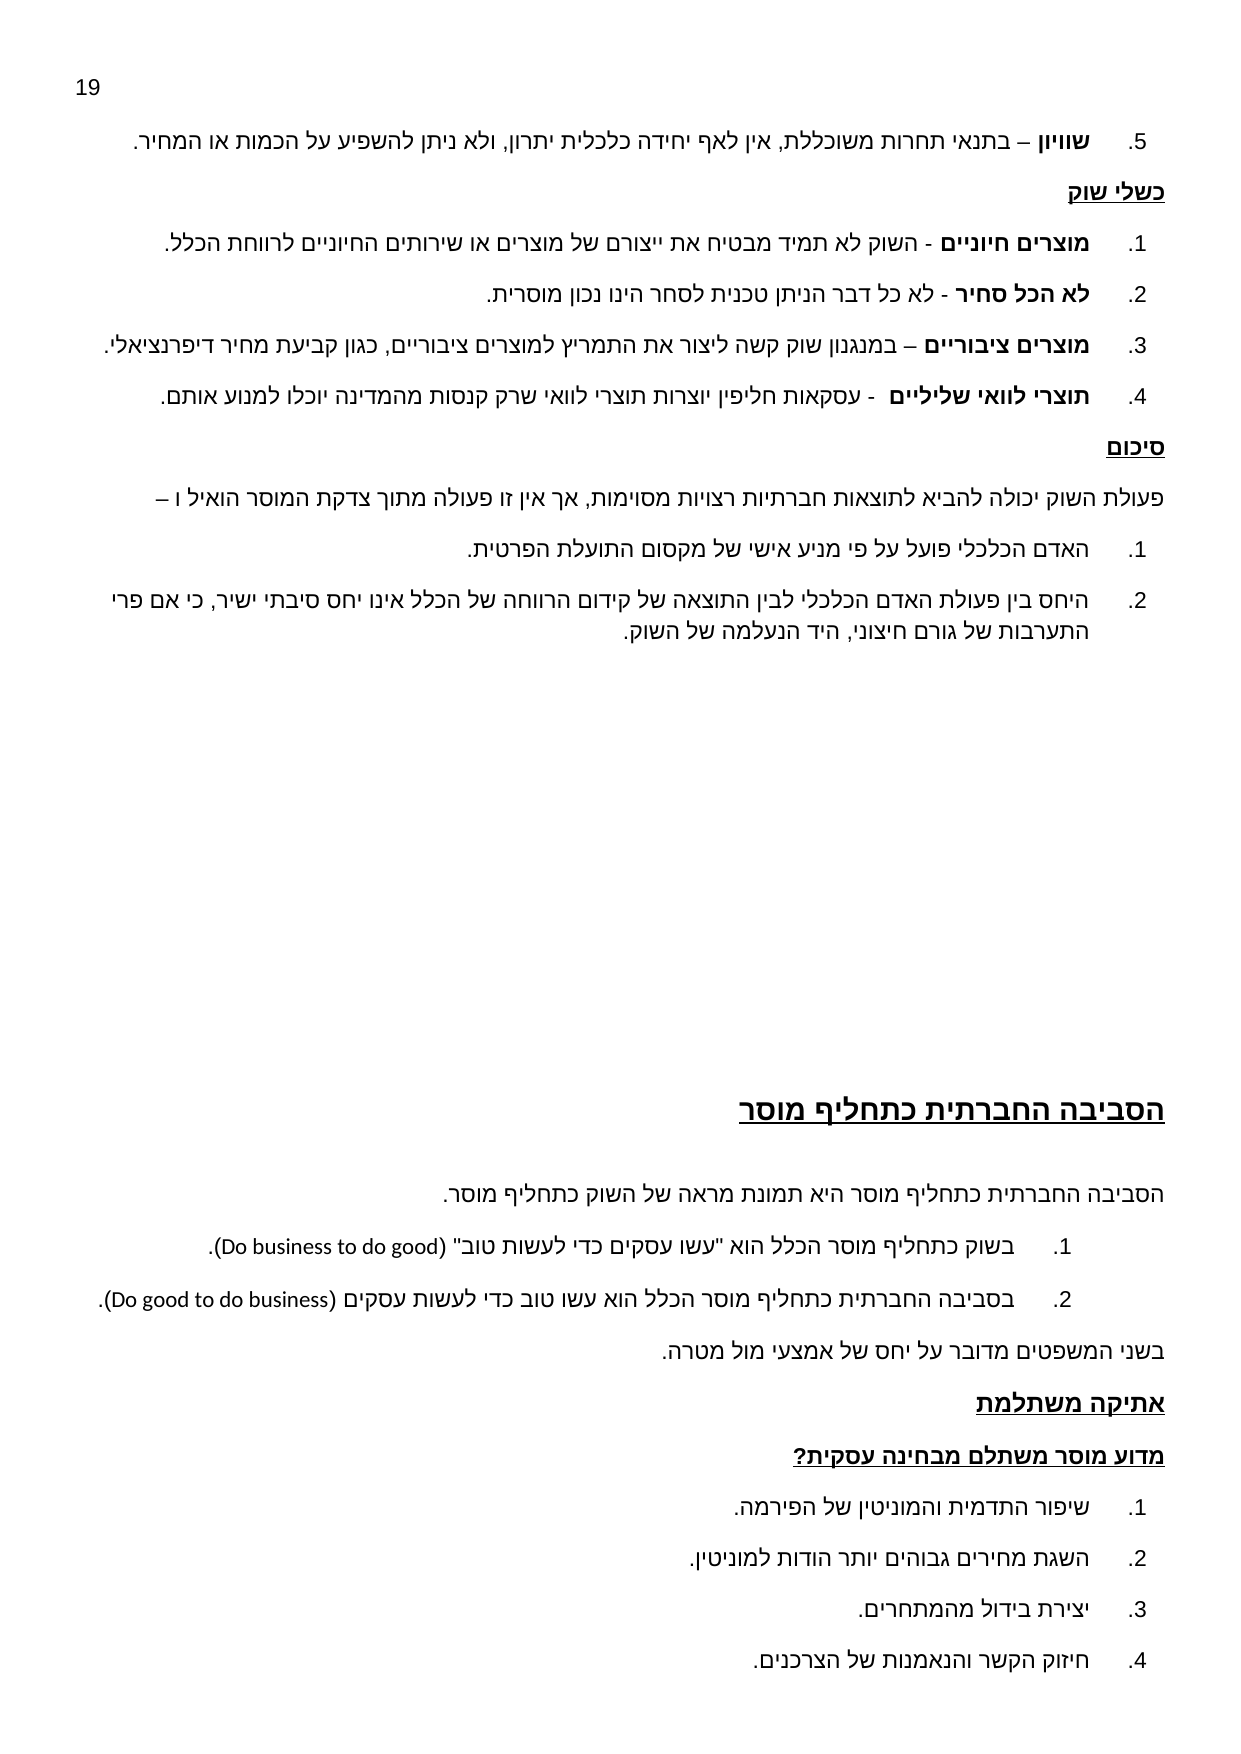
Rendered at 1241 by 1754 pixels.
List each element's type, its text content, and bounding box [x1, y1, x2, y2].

text בשני המשפטים מדובר על יחס של אמצעי מול מטרה. [75, 1338, 1165, 1364]
text כשלי שוק [75, 179, 1165, 206]
list מוצרים ציבוריים – במנגנון שוק קשה ליצור את התמריץ למוצרים ציבוריים, כגון קביעת מחיר דיפרנציאלי. [75, 332, 1128, 359]
list שיפור התדמית והמוניטין של הפירמה. [75, 1494, 1128, 1520]
text הסביבה החברתית כתחליף מוסר היא תמונת מראה של השוק כתחליף מוסר. [75, 1181, 1165, 1207]
list לא הכל סחיר - לא כל דבר הניתן טכנית לסחר הינו נכון מוסרית. [75, 281, 1128, 308]
list השגת מחירים גבוהים יותר הודות למוניטין. [75, 1545, 1128, 1571]
list יצירת בידול מהמתחרים. [75, 1596, 1128, 1622]
list היחס בין פעולת האדם הכלכלי לבין התוצאה של קידום הרווחה של הכלל אינו יחס סיבתי ישיר, כי אם פרי התערבות של גורם חיצוני, היד הנעלמה של השוק. [75, 587, 1128, 644]
text סיכום [75, 434, 1165, 461]
text פעולת השוק יכולה להביא לתוצאות חברתיות רצויות מסוימות, אך אין זו פעולה מתוך צדקת המוסר הואיל ו – [75, 485, 1165, 512]
list בשוק כתחליף מוסר הכלל הוא "עשו עסקים כדי לעשות טוב" (Do business to do good). [75, 1232, 1053, 1260]
list מוצרים חיוניים - השוק לא תמיד מבטיח את ייצורם של מוצרים או שירותים החיוניים לרווחת הכלל. [75, 230, 1128, 257]
text הסביבה החברתית כתחליף מוסר [75, 1093, 1165, 1126]
list תוצרי לוואי שליליים - עסקאות חליפין יוצרות תוצרי לוואי שרק קנסות מהמדינה יוכלו למנוע אותם. [75, 383, 1128, 410]
text מדוע מוסר משתלם מבחינה עסקית? [75, 1443, 1165, 1469]
list חיזוק הקשר והנאמנות של הצרכנים. [75, 1647, 1128, 1673]
list האדם הכלכלי פועל על פי מניע אישי של מקסום התועלת הפרטית. [75, 536, 1128, 563]
list בסביבה החברתית כתחליף מוסר הכלל הוא עשו טוב כדי לעשות עסקים (Do good to do business). [75, 1285, 1053, 1313]
text אתיקה משתלמת [75, 1389, 1165, 1418]
list שוויון – בתנאי תחרות משוכללת, אין לאף יחידה כלכלית יתרון, ולא ניתן להשפיע על הכמות או המחיר. [75, 128, 1128, 154]
